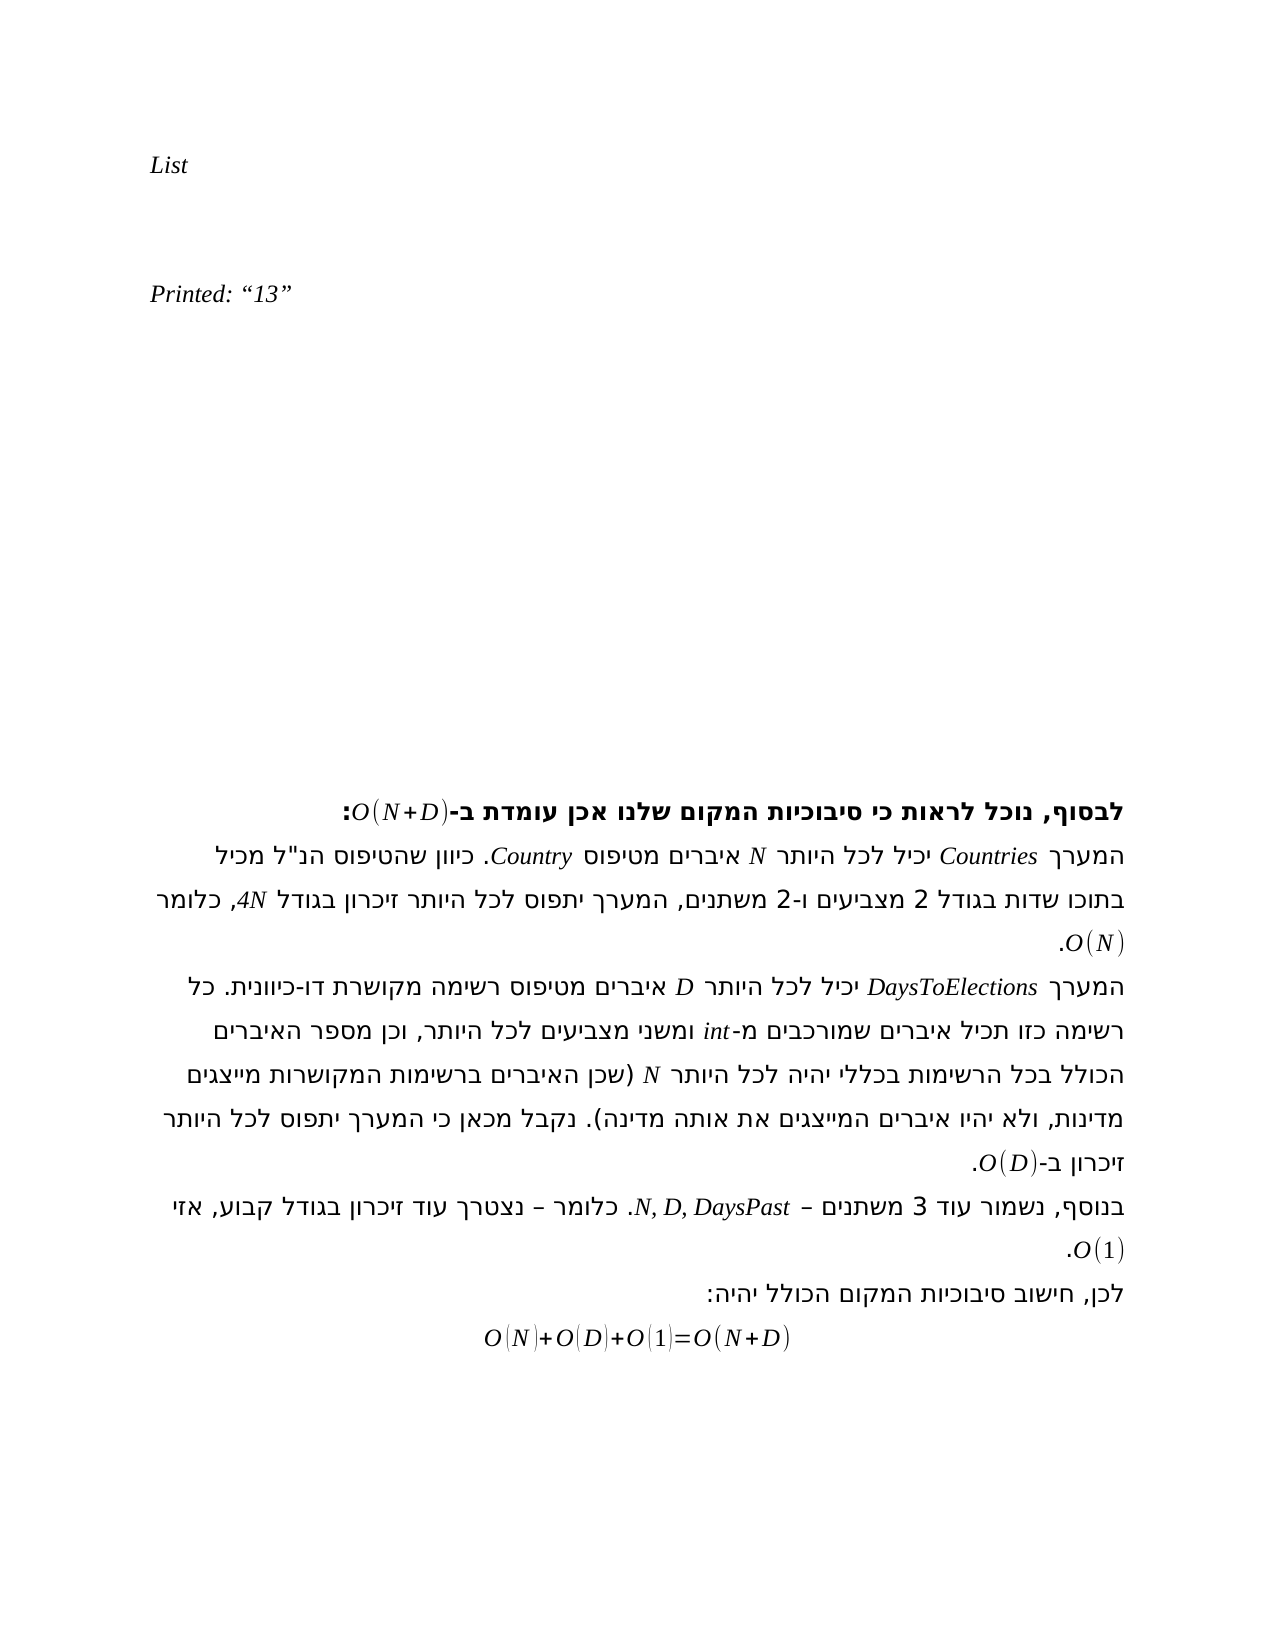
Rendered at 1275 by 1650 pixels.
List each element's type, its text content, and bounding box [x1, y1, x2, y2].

text לבסוף, נוכל לראות כי סיבוכיות המקום שלנו אכן עומדת ב-: [150, 797, 1125, 827]
text List [150, 150, 1125, 179]
text לכן, חישוב סיבוכיות המקום הכולל יהיה: [150, 1279, 1125, 1308]
text Printed: “13” [150, 279, 1125, 308]
text בנוסף, נשמור עוד 3 משתנים – N, D, DaysPast. כלומר – נצטרך עוד זיכרון בגודל קבוע, אזי . [150, 1192, 1125, 1264]
text המערך Countries יכיל לכל היותר N איברים מטיפוס Country. כיוון שהטיפוס הנ"ל מכיל בתוכו שדות בגודל 2 מצביעים ו-2 משתנים, המערך יתפוס לכל היותר זיכרון בגודל 4N, כלומר . [150, 841, 1125, 958]
